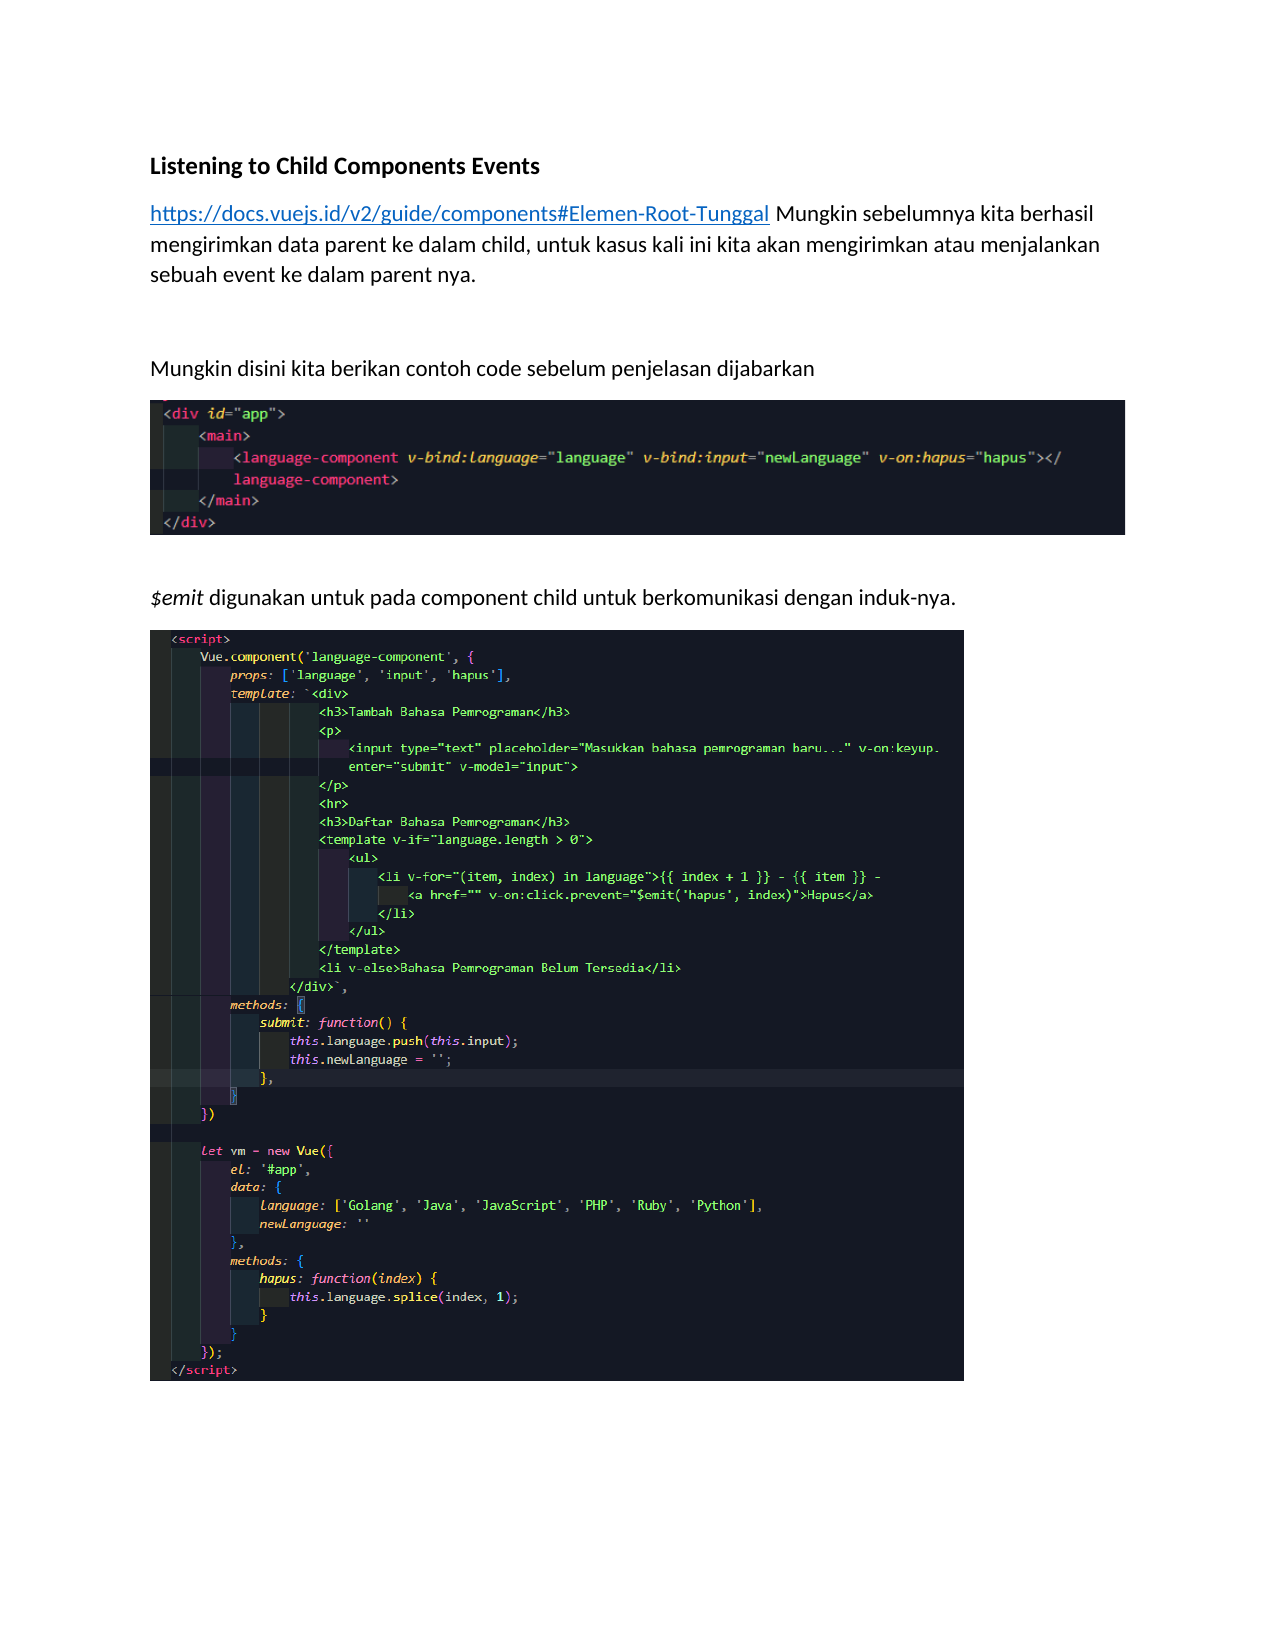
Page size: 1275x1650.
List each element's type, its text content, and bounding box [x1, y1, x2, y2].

picture [150, 630, 964, 1381]
text Mungkin disini kita berikan contoh code sebelum penjelasan dijabarkan [150, 354, 1125, 382]
picture [150, 400, 1125, 535]
text https://docs.vuejs.id/v2/guide/components#Elemen-Root-Tunggal Mungkin sebelumnya kita berhasil mengirimkan data parent ke dalam child, untuk kasus kali ini kita akan mengirimkan atau menjalankan sebuah event ke dalam parent nya. [150, 199, 1125, 288]
text $emit digunakan untuk pada component child untuk berkomunikasi dengan induk-nya. [150, 553, 1125, 611]
subtitle Listening to Child Components Events [150, 150, 1125, 181]
